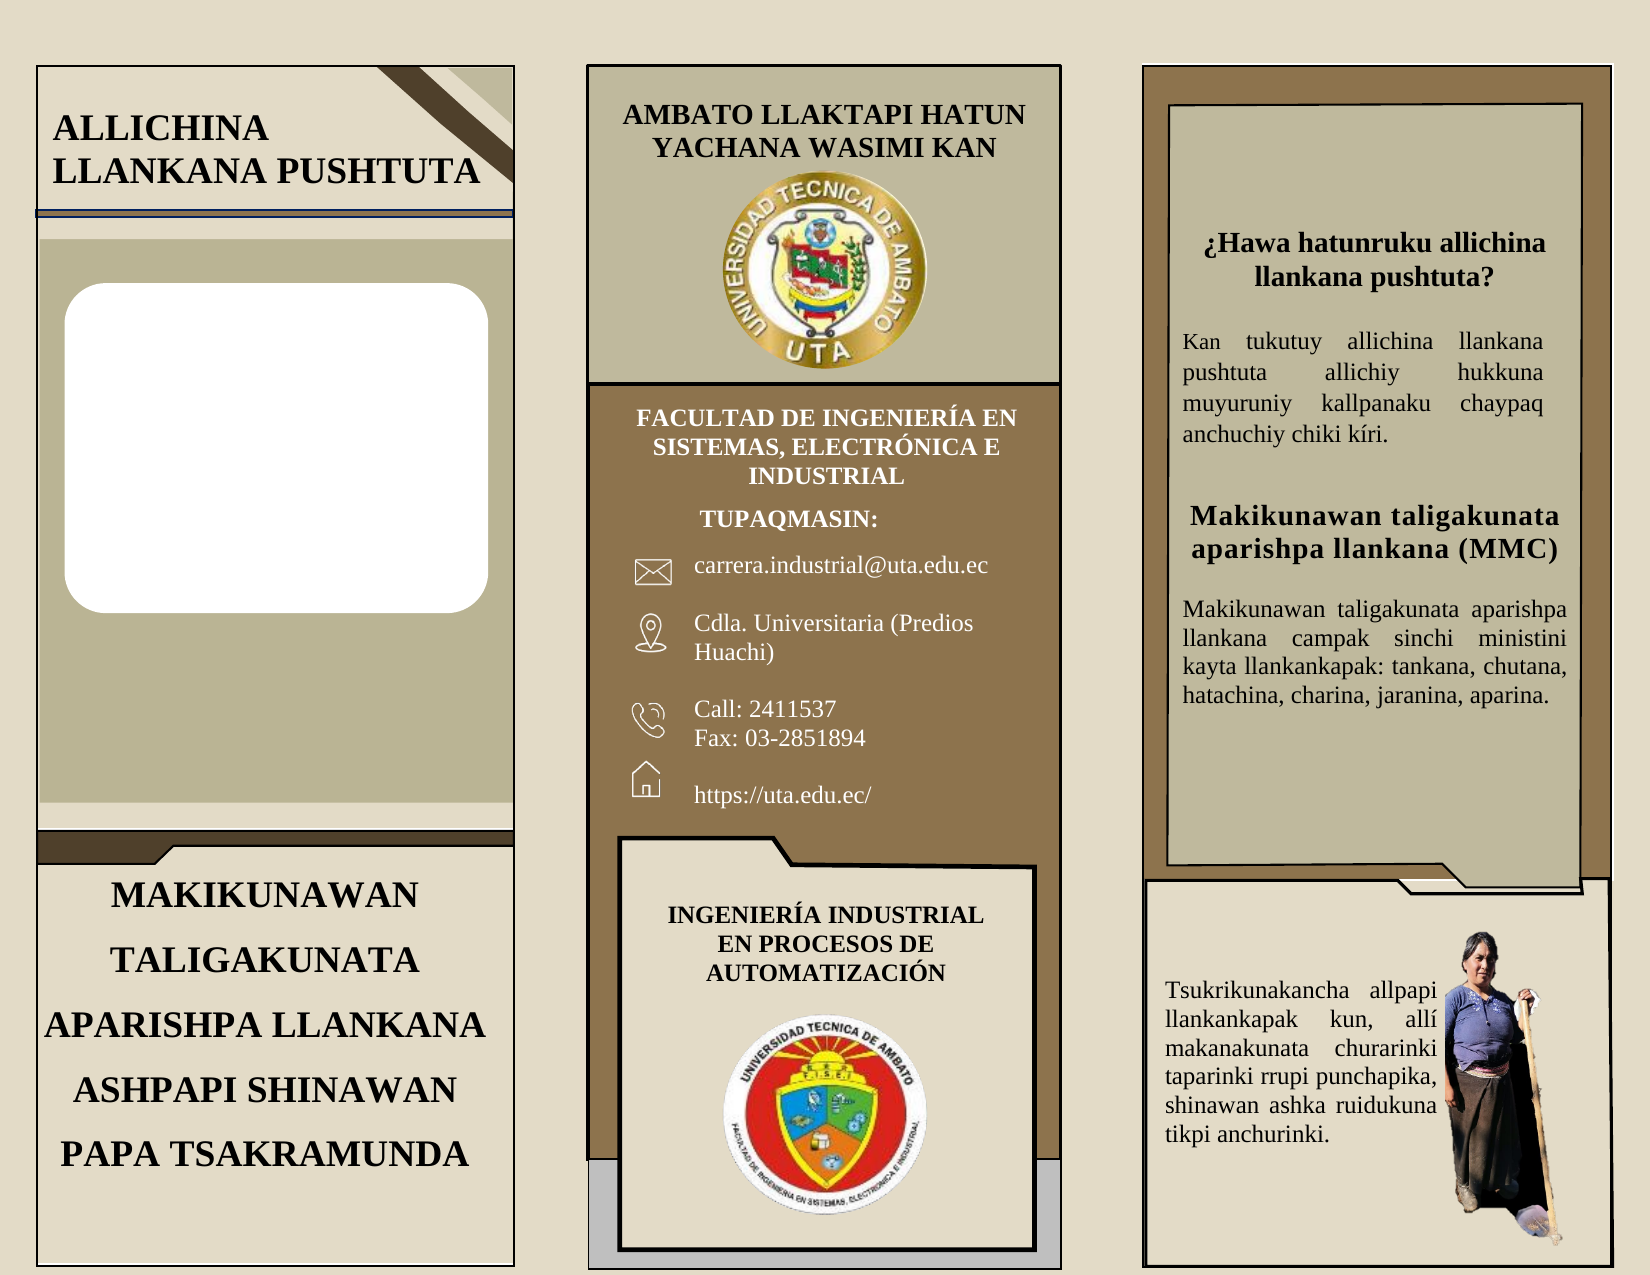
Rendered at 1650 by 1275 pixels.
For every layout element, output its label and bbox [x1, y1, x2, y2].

picture [722, 170, 928, 369]
picture [626, 599, 678, 665]
picture [620, 685, 678, 817]
picture [623, 546, 683, 598]
picture [722, 1014, 928, 1215]
